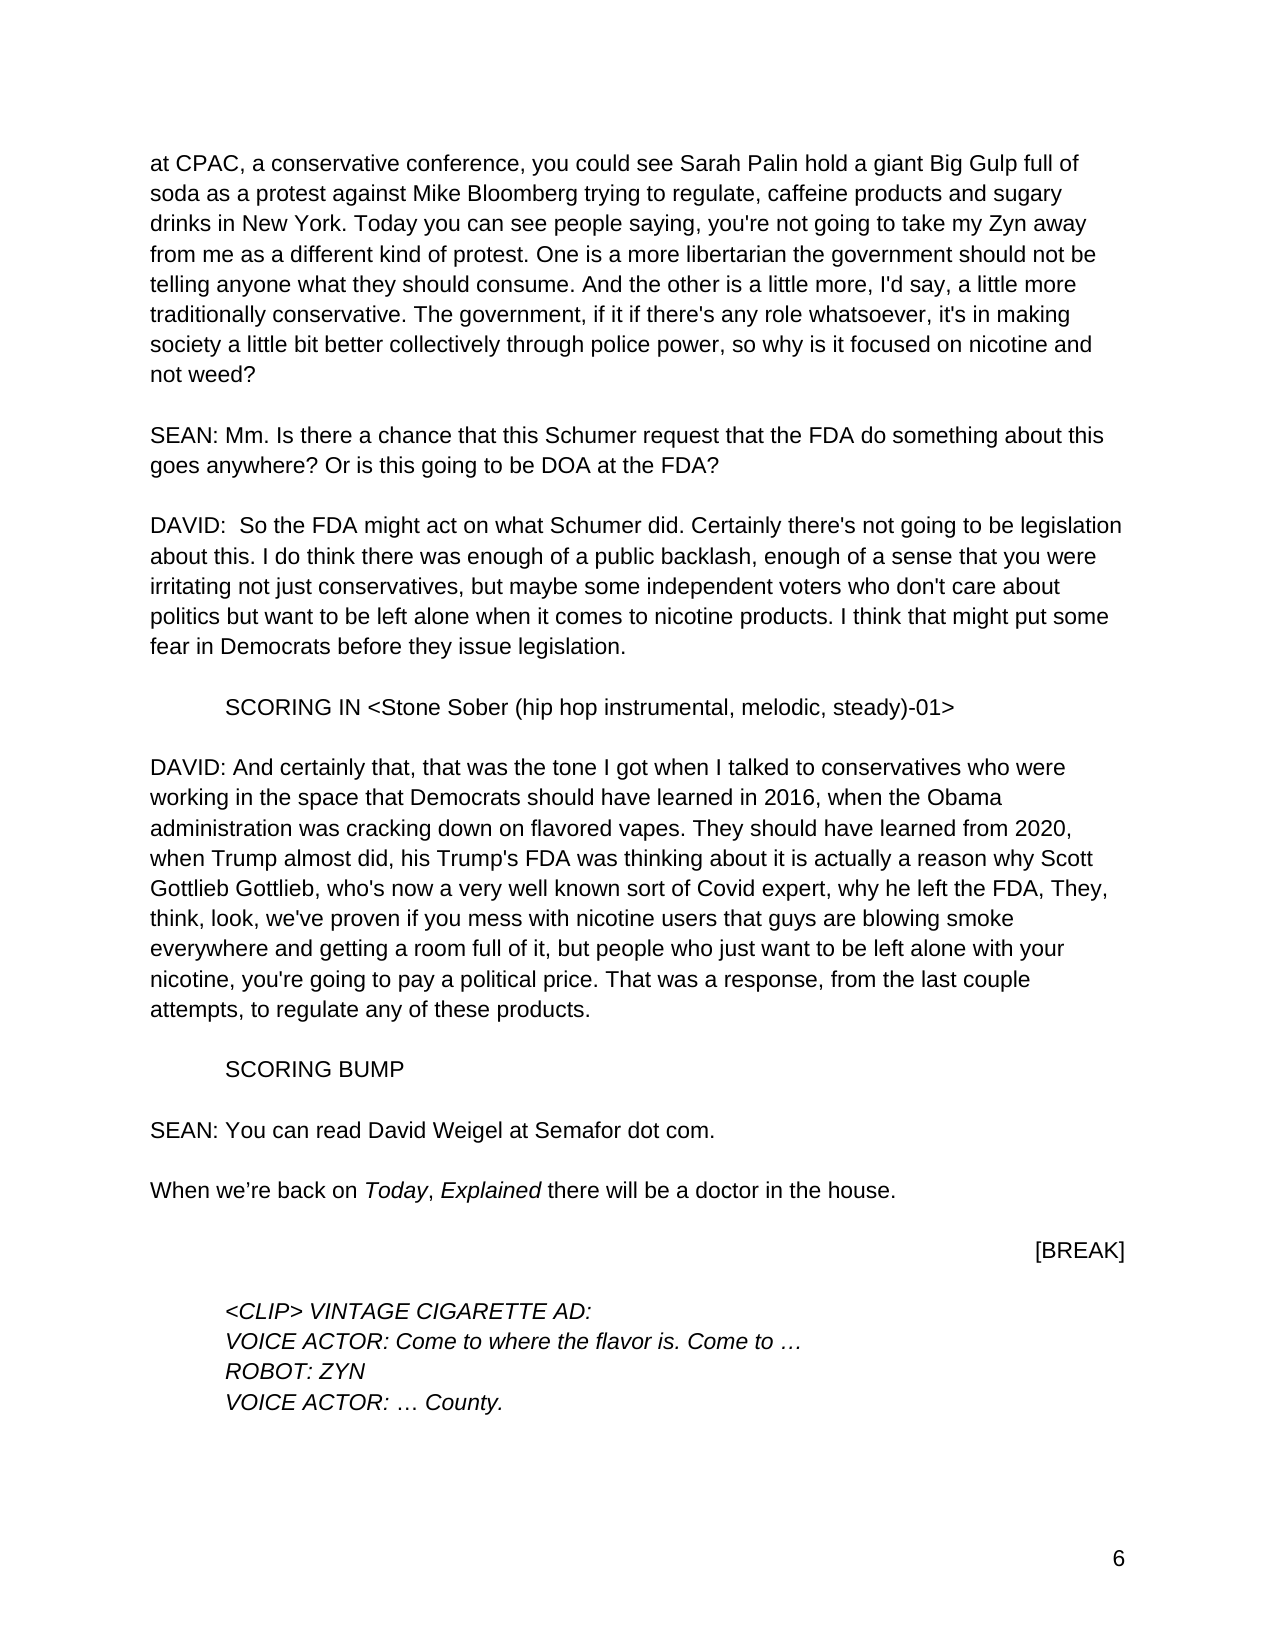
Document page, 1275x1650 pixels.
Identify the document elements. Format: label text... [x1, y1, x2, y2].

text [BREAK] [150, 1237, 1125, 1264]
text When we’re back on Today, Explained there will be a doctor in the house. [150, 1177, 1125, 1203]
text <CLIP> VINTAGE CIGARETTE AD: VOICE ACTOR: Come to where the flavor is. Come to … [150, 1298, 1125, 1354]
text DAVID: So the FDA might act on what Schumer did. Certainly there's not going to be legislation about this. I do think there was enough of a public backlash, enough of a sense that you were irritating not just conservatives, but maybe some independent voters who don't care about politics but want to be left alone when it comes to nicotine products. I think that might put some fear in Democrats before they issue legislation. [150, 512, 1125, 690]
text SCORING IN <Stone Sober (hip hop instrumental, melodic, steady)-01> [225, 694, 1125, 720]
text DAVID: And certainly that, that was the tone I got when I talked to conservatives who were working in the space that Democrats should have learned in 2016, when the Obama administration was cracking down on flavored vapes. They should have learned from 2020, when Trump almost did, his Trump's FDA was thinking about it is actually a reason why Scott Gottlieb Gottlieb, who's now a very well known sort of Covid expert, why he left the FDA, They, think, look, we've proven if you mess with nicotine users that guys are blowing smoke everywhere and getting a room full of it, but people who just want to be left alone with your nicotine, you're going to pay a political price. That was a response, from the last couple attempts, to regulate any of these products. [150, 724, 1125, 1022]
text SCORING BUMP [150, 1056, 1125, 1083]
text SEAN: Mm. Is there a chance that this Schumer request that the FDA do something about this goes anywhere? Or is this going to be DOA at the FDA? [150, 422, 1125, 478]
text SEAN: You can read David Weigel at Semafor dot com. [150, 1117, 1125, 1143]
text ROBOT: ZYN VOICE ACTOR: … County. [150, 1358, 1125, 1415]
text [150, 150, 1125, 388]
